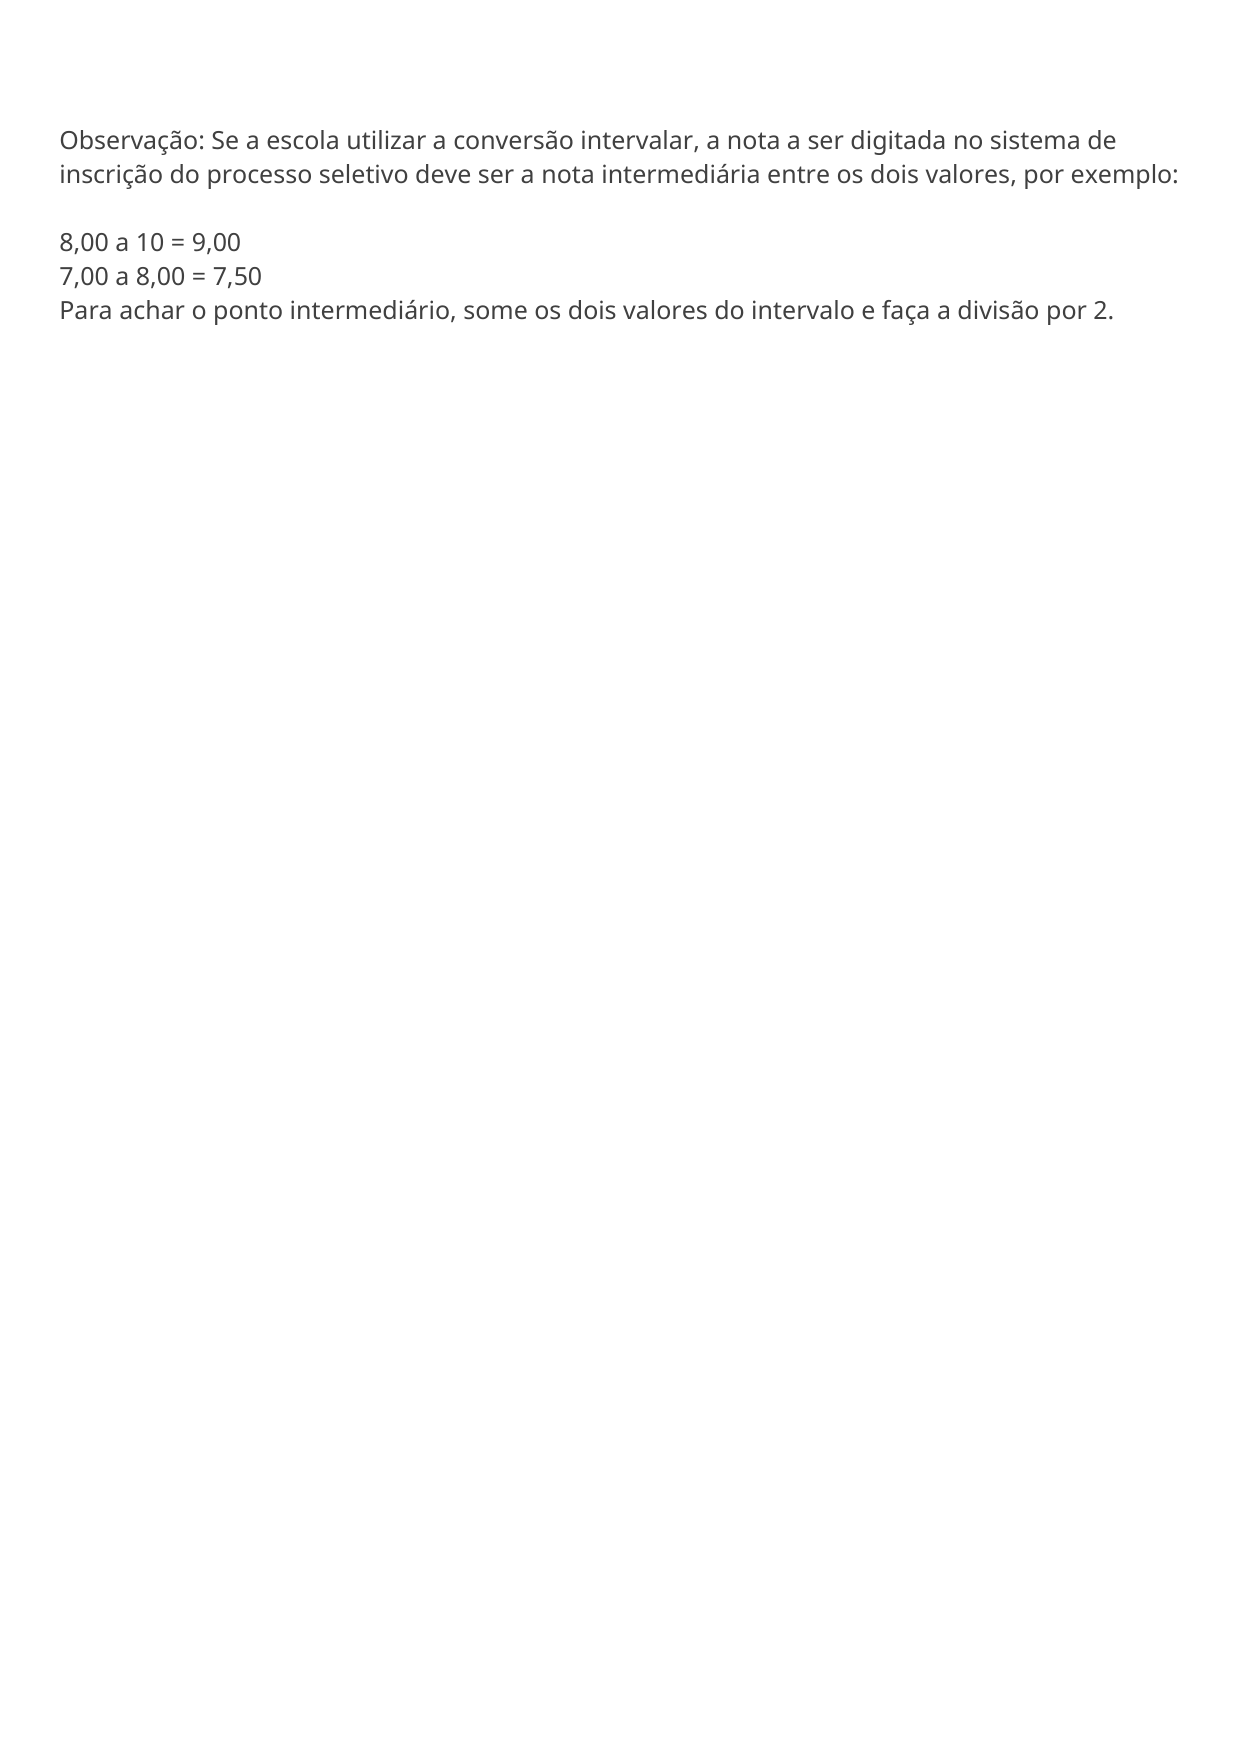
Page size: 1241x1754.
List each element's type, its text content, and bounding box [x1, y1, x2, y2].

text Para achar o ponto intermediário, some os dois valores do intervalo e faça a divisão por 2. [59, 293, 1181, 327]
text Observação: Se a escola utilizar a conversão intervalar, a nota a ser digitada no sistema de inscrição do processo seletivo deve ser a nota intermediária entre os dois valores, por exemplo: [59, 123, 1181, 191]
text 7,00 a 8,00 = 7,50 [59, 259, 1181, 293]
text 8,00 a 10 = 9,00 [59, 225, 1181, 259]
